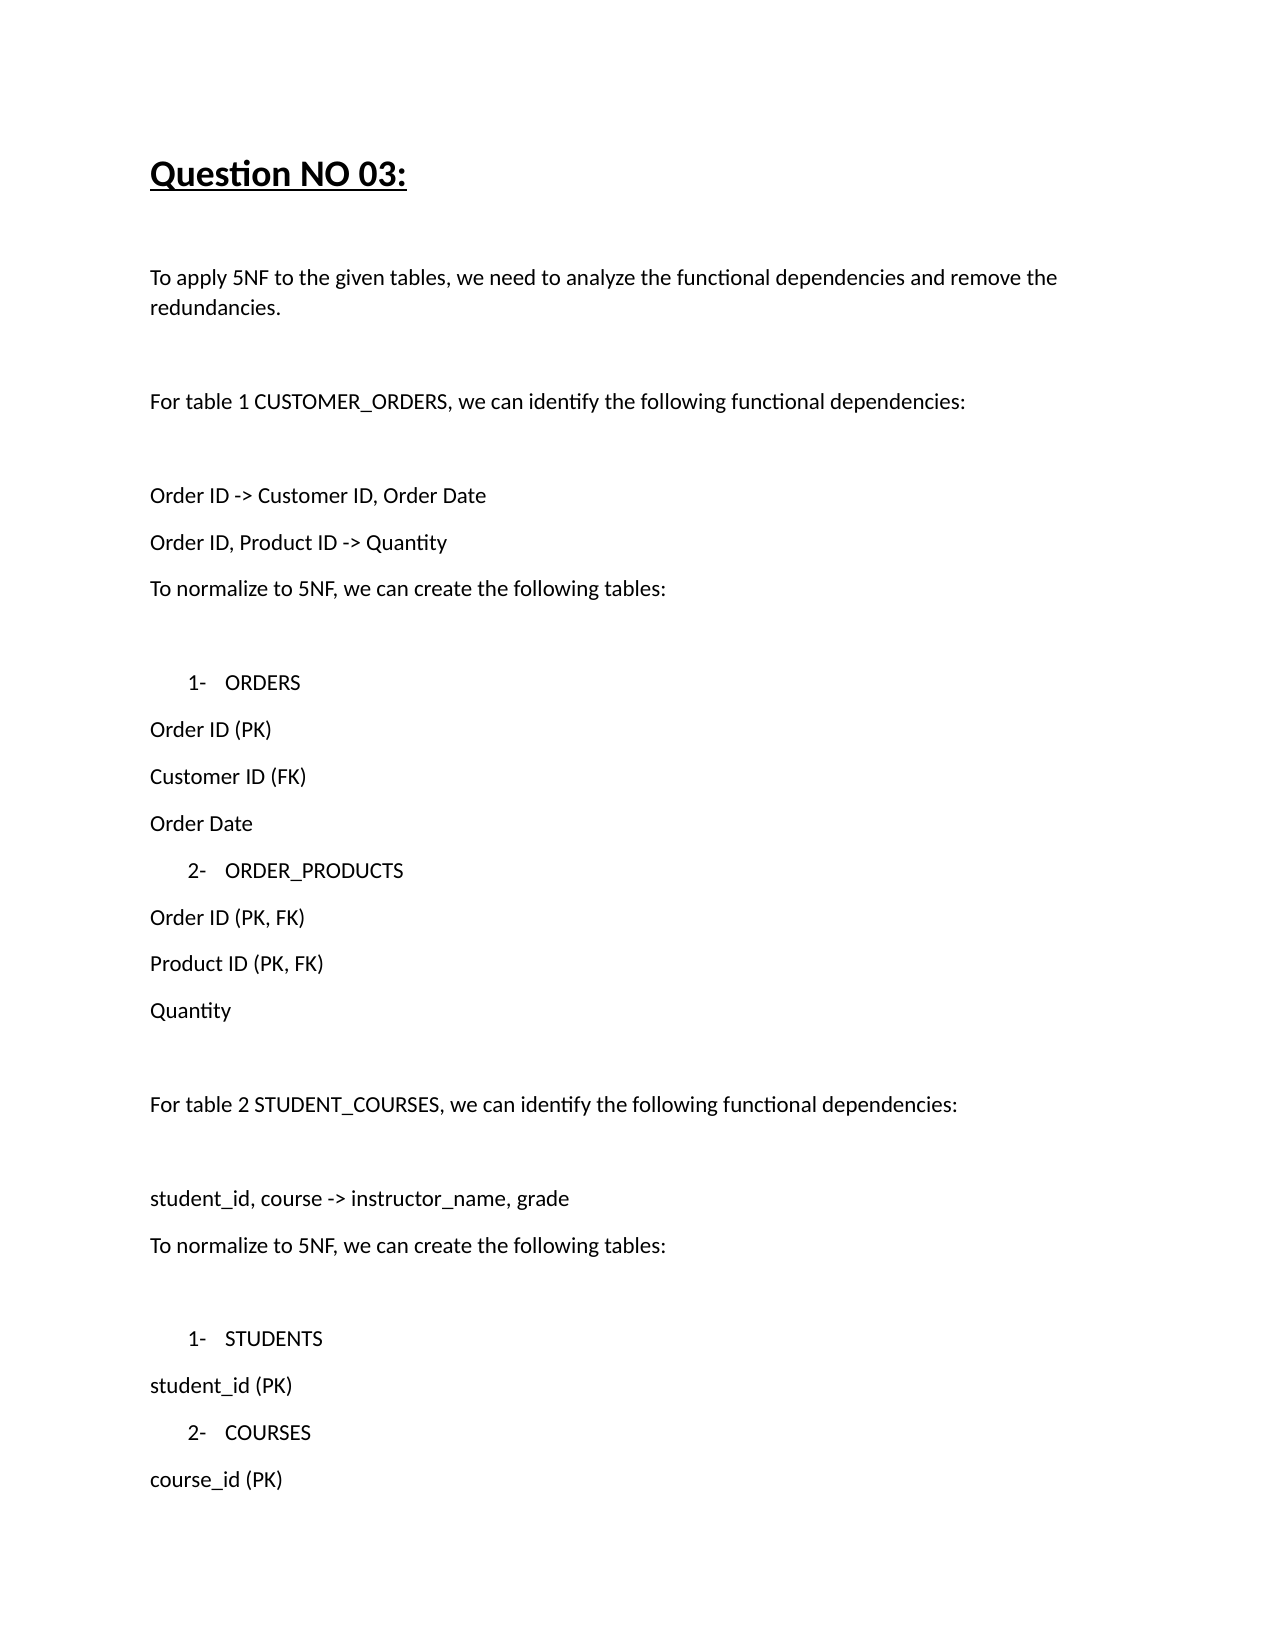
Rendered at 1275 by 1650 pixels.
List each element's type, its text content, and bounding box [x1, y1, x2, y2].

text Order ID (PK) [150, 715, 1125, 743]
text For table 1 CUSTOMER_ORDERS, we can identify the following functional dependencies: [150, 387, 1125, 415]
list ORDER_PRODUCTS [187, 856, 1125, 884]
text Customer ID (FK) [150, 762, 1125, 790]
text Question NO 03: [150, 150, 1125, 196]
text Quantity [150, 996, 1125, 1024]
text Product ID (PK, FK) [150, 949, 1125, 977]
text For table 2 STUDENT_COURSES, we can identify the following functional dependencies: [150, 1090, 1125, 1118]
text student_id, course -> instructor_name, grade [150, 1184, 1125, 1212]
list ORDERS [187, 668, 1125, 696]
text To normalize to 5NF, we can create the following tables: [150, 1231, 1125, 1259]
text Order ID -> Customer ID, Order Date [150, 481, 1125, 509]
text To apply 5NF to the given tables, we need to analyze the functional dependencies and remove the redundancies. [150, 263, 1125, 321]
text Order Date [150, 809, 1125, 837]
text To normalize to 5NF, we can create the following tables: [150, 574, 1125, 602]
list STUDENTS [187, 1324, 1125, 1352]
text course_id (PK) [150, 1465, 1125, 1493]
list COURSES [187, 1418, 1125, 1446]
text student_id (PK) [150, 1371, 1125, 1399]
text Order ID (PK, FK) [150, 903, 1125, 931]
text Order ID, Product ID -> Quantity [150, 528, 1125, 556]
